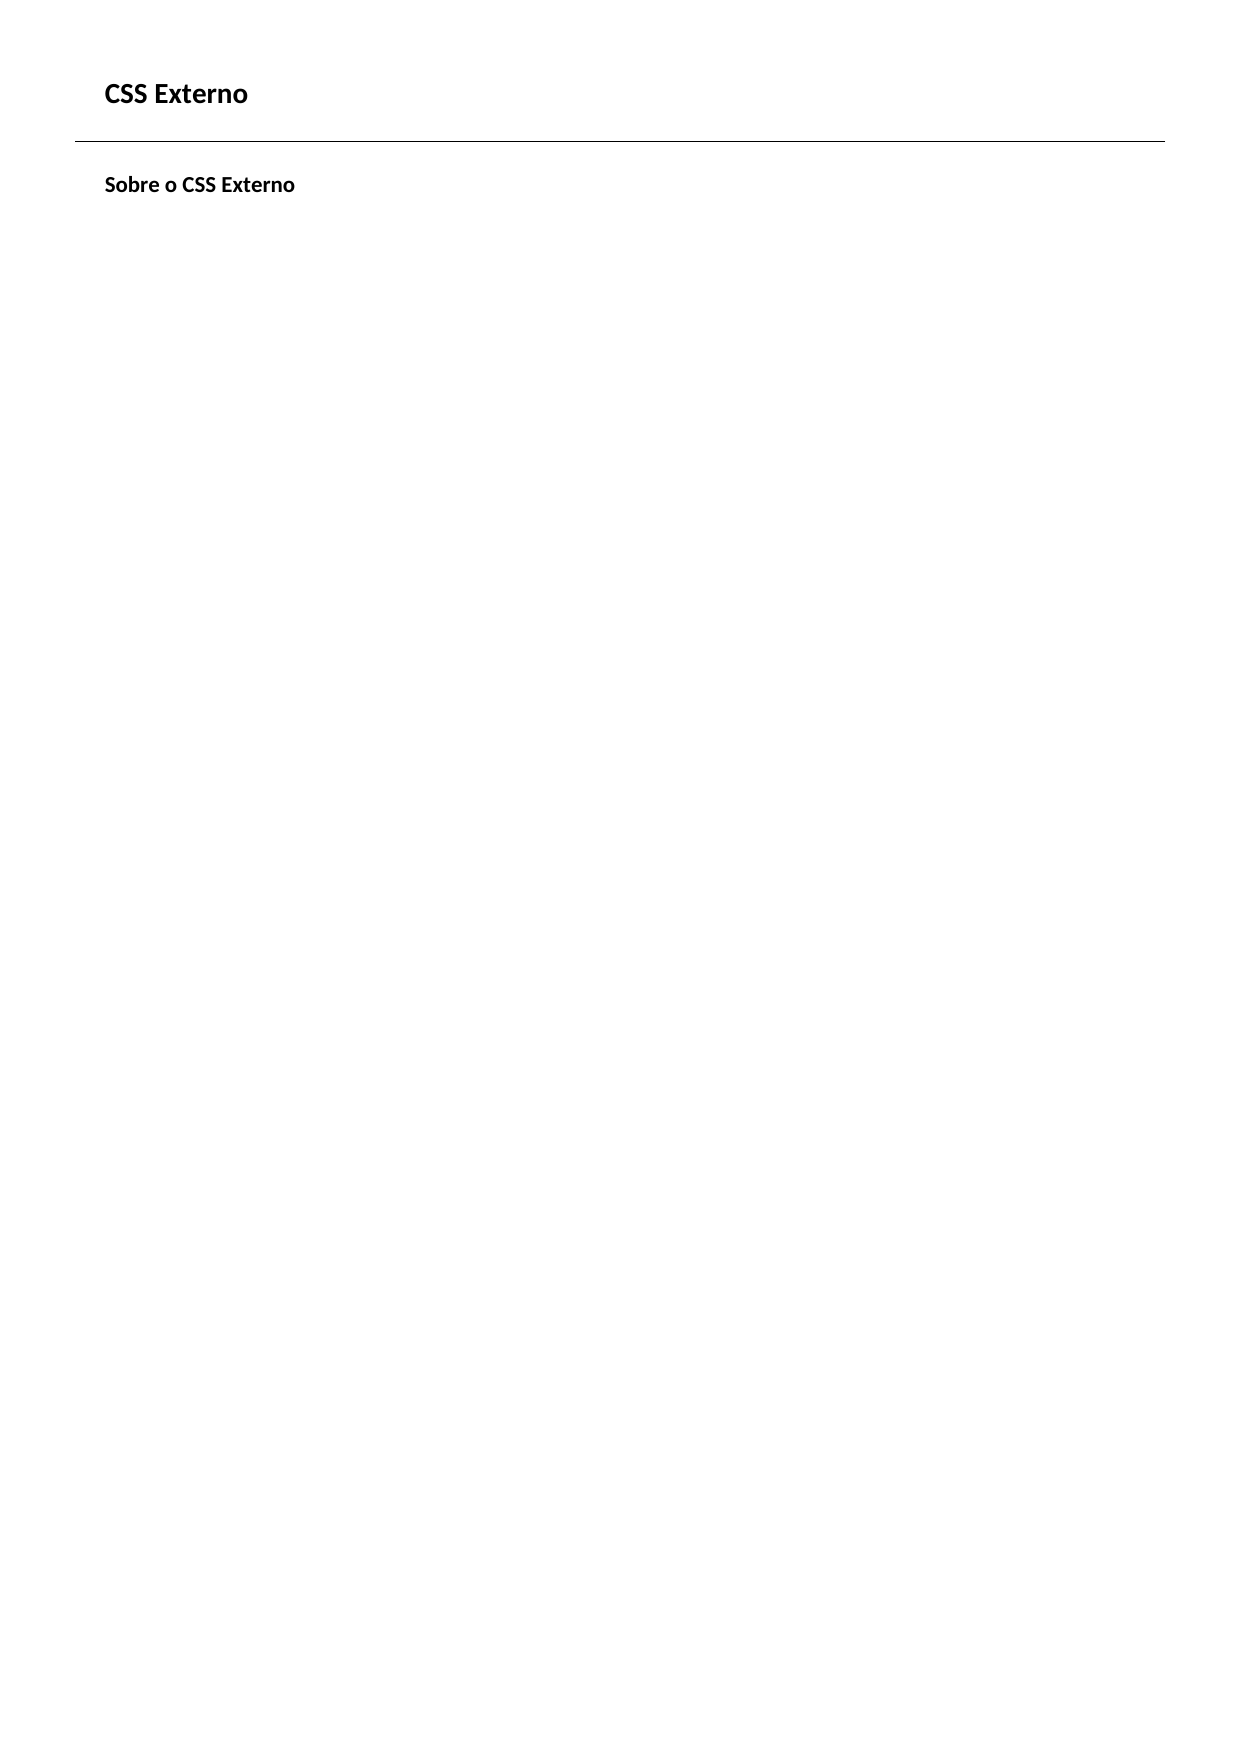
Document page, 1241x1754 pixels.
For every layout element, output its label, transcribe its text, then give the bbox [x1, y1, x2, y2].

text Sobre o CSS Externo [75, 170, 1165, 198]
text CSS Externo [75, 75, 1165, 111]
